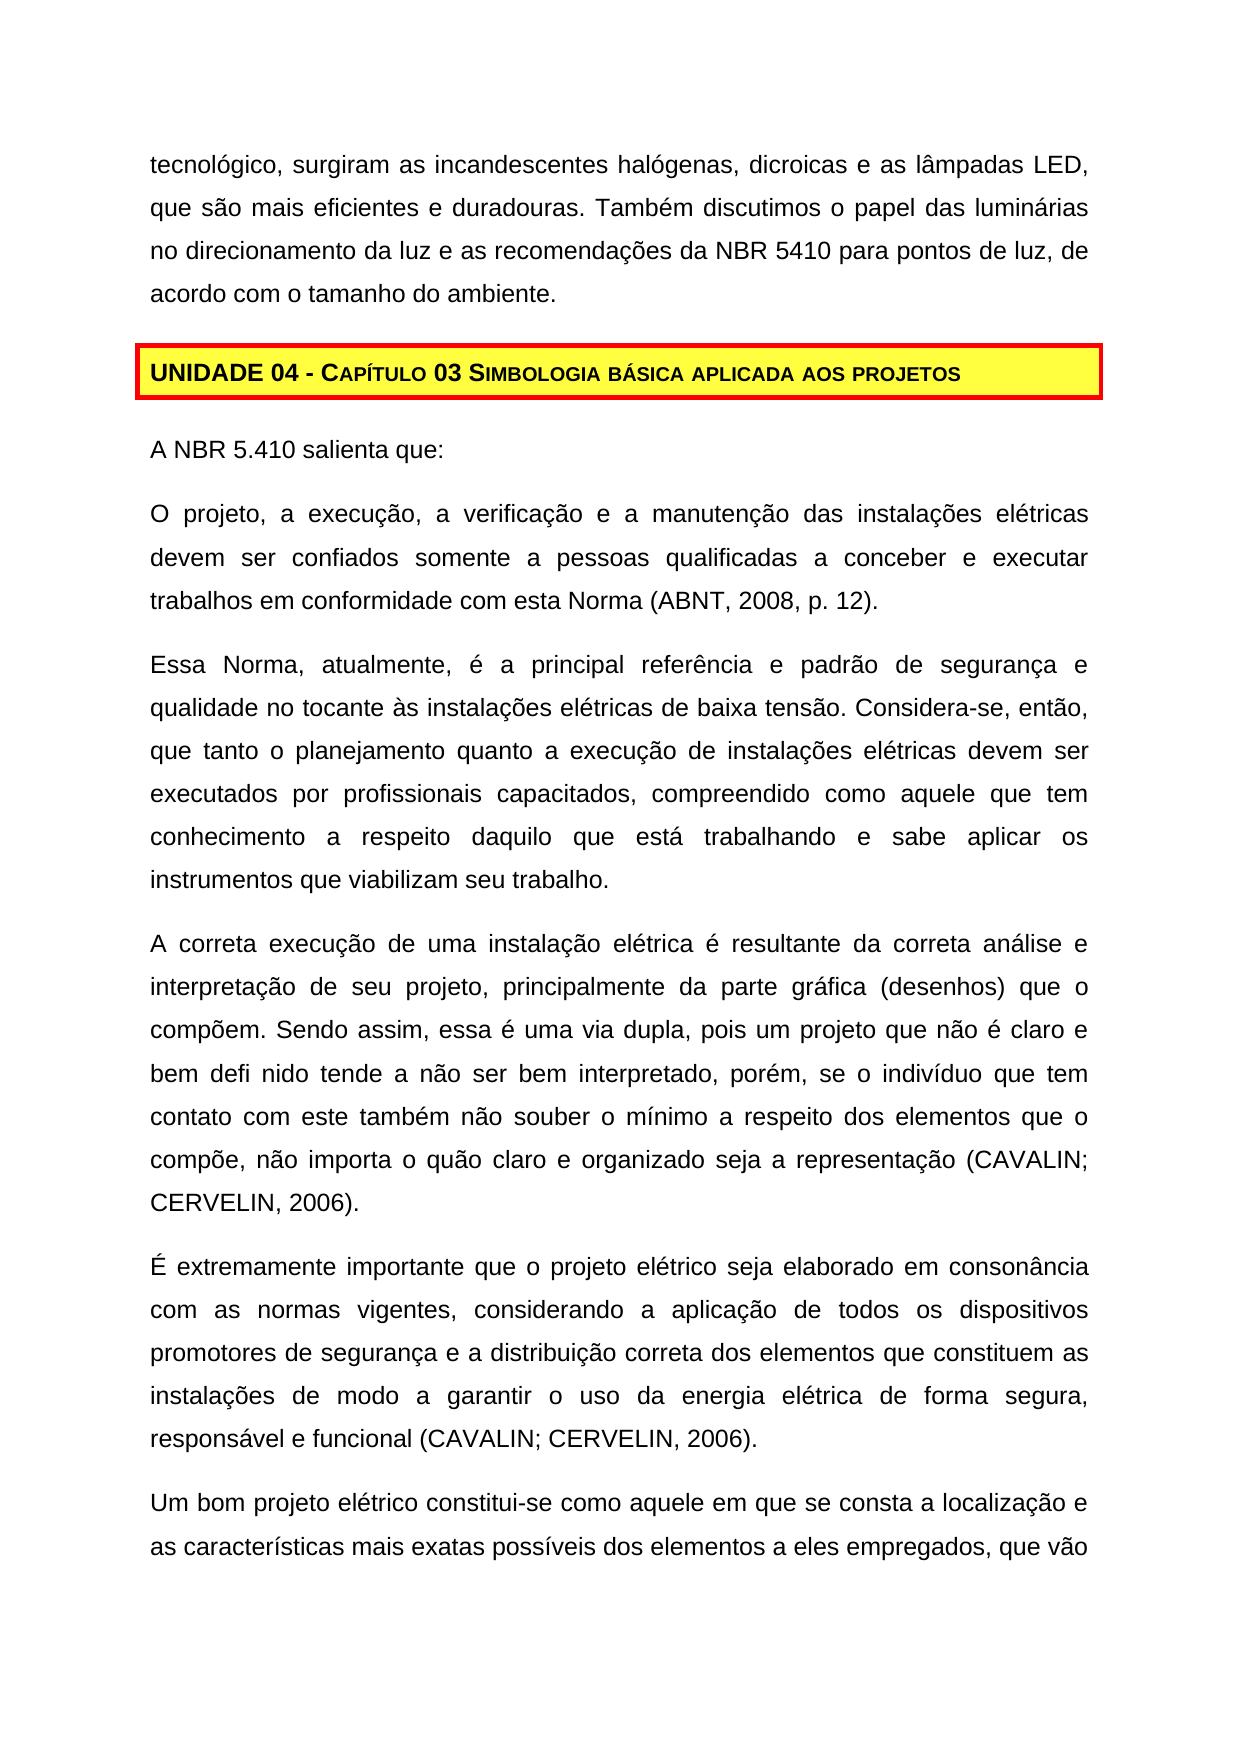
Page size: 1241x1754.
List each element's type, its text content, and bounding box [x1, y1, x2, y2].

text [150, 1488, 1090, 1560]
text Essa Norma, atualmente, é a principal referência e padrão de segurança e qualidade no tocante às instalações elétricas de baixa tensão. Considera-se, então, que tanto o planejamento quanto a execução de instalações elétricas devem ser executados por profissionais capacitados, compreendido como aquele que tem conhecimento a respeito daquilo que está trabalhando e sabe aplicar os instrumentos que viabilizam seu trabalho. [150, 649, 1090, 894]
subtitle UNIDADE 04 - Capítulo 03 Simbologia básica aplicada aos projetos [140, 348, 1099, 395]
text O projeto, a execução, a verificação e a manutenção das instalações elétricas devem ser confiados somente a pessoas qualificadas a conceber e executar trabalhos em conformidade com esta Norma (ABNT, 2008, p. 12). [150, 499, 1090, 614]
text A NBR 5.410 salienta que: [150, 435, 1090, 464]
text A correta execução de uma instalação elétrica é resultante da correta análise e interpretação de seu projeto, principalmente da parte gráfica (desenhos) que o compõem. Sendo assim, essa é uma via dupla, pois um projeto que não é claro e bem defi nido tende a não ser bem interpretado, porém, se o indivíduo que tem contato com este também não souber o mínimo a respeito dos elementos que o compõe, não importa o quão claro e organizado seja a representação (CAVALIN; CERVELIN, 2006). [150, 929, 1090, 1217]
text É extremamente importante que o projeto elétrico seja elaborado em consonância com as normas vigentes, considerando a aplicação de todos os dispositivos promotores de segurança e a distribuição correta dos elementos que constituem as instalações de modo a garantir o uso da energia elétrica de forma segura, responsável e funcional (CAVALIN; CERVELIN, 2006). [150, 1252, 1090, 1453]
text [150, 150, 1090, 308]
